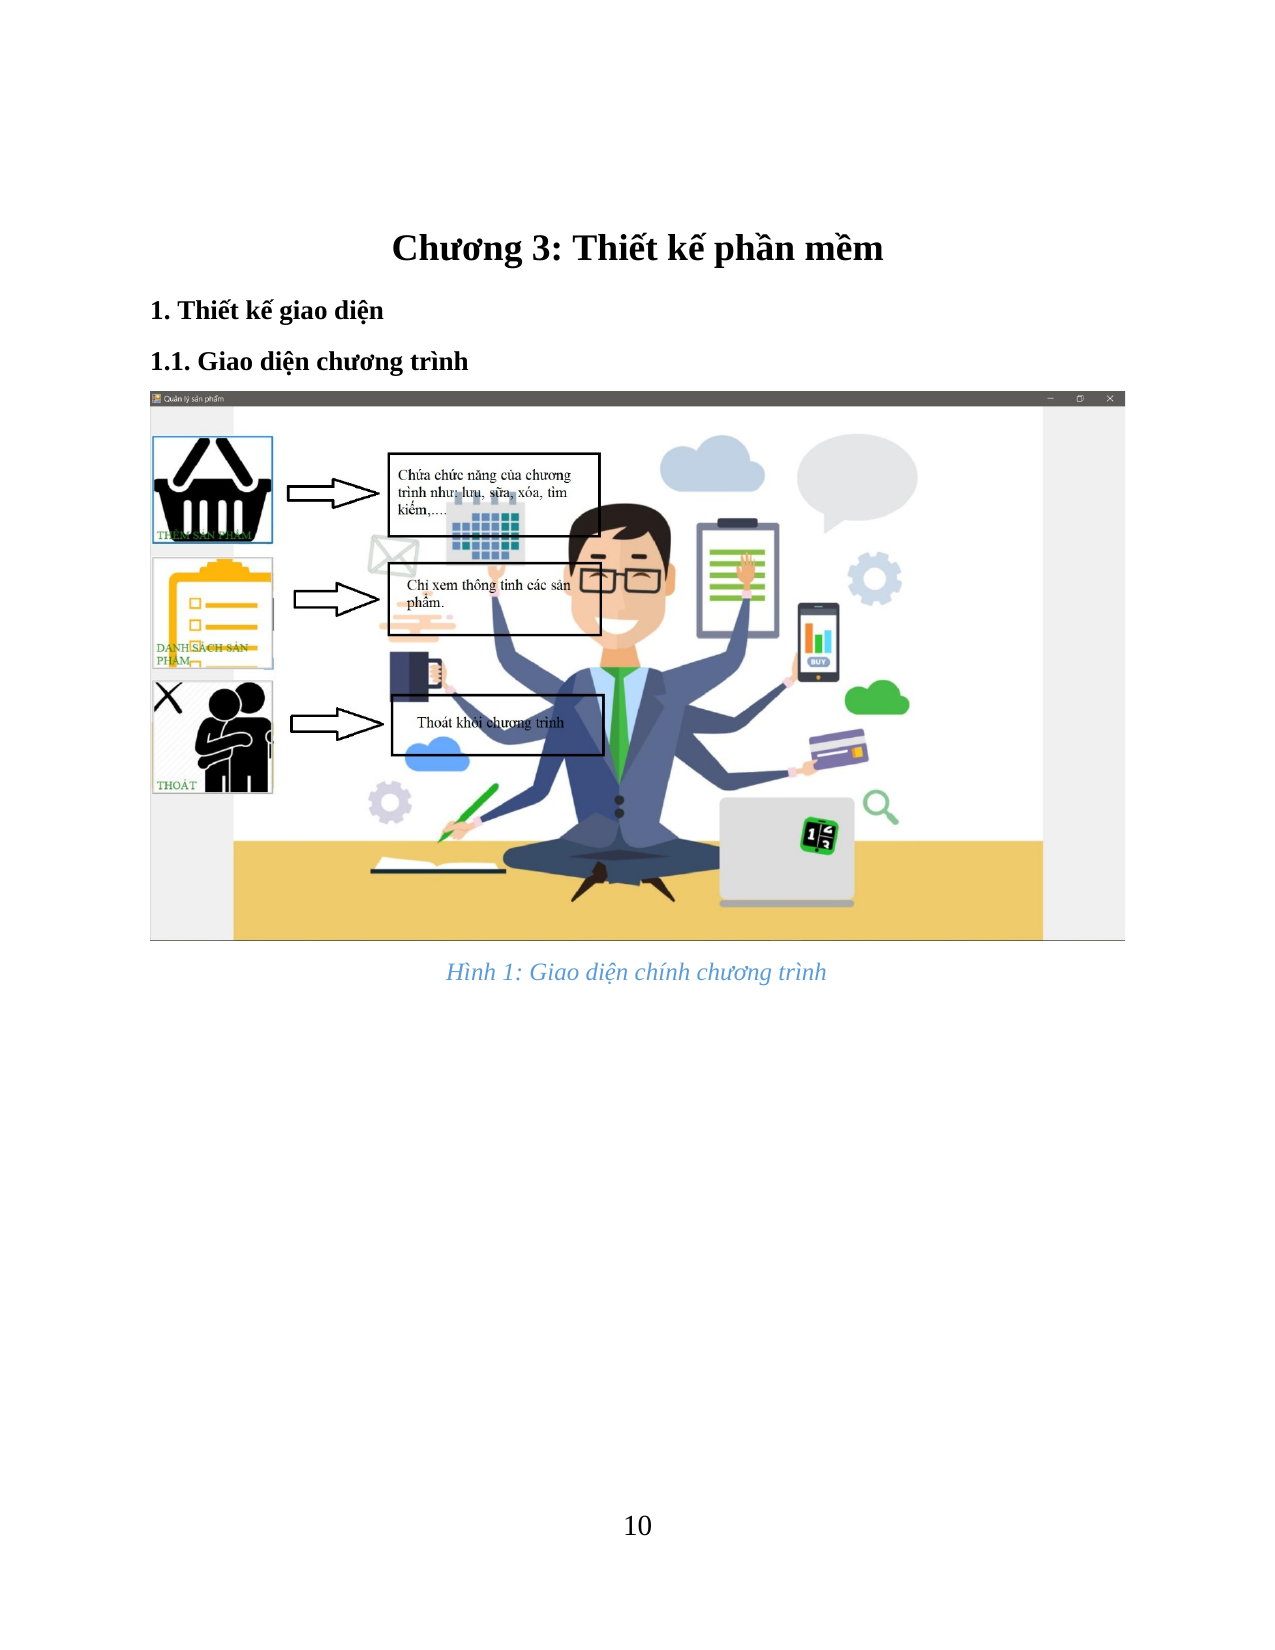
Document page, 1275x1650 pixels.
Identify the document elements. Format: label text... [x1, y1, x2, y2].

subtitle 1.1. Giao diện chương trình [150, 345, 1125, 376]
subtitle 1. Thiết kế giao diện [150, 294, 1125, 325]
subtitle Chương 3: Thiết kế phần mềm [150, 225, 1125, 268]
picture [150, 391, 1125, 941]
text Hình 1: Giao diện chính chương trình [150, 957, 1125, 986]
